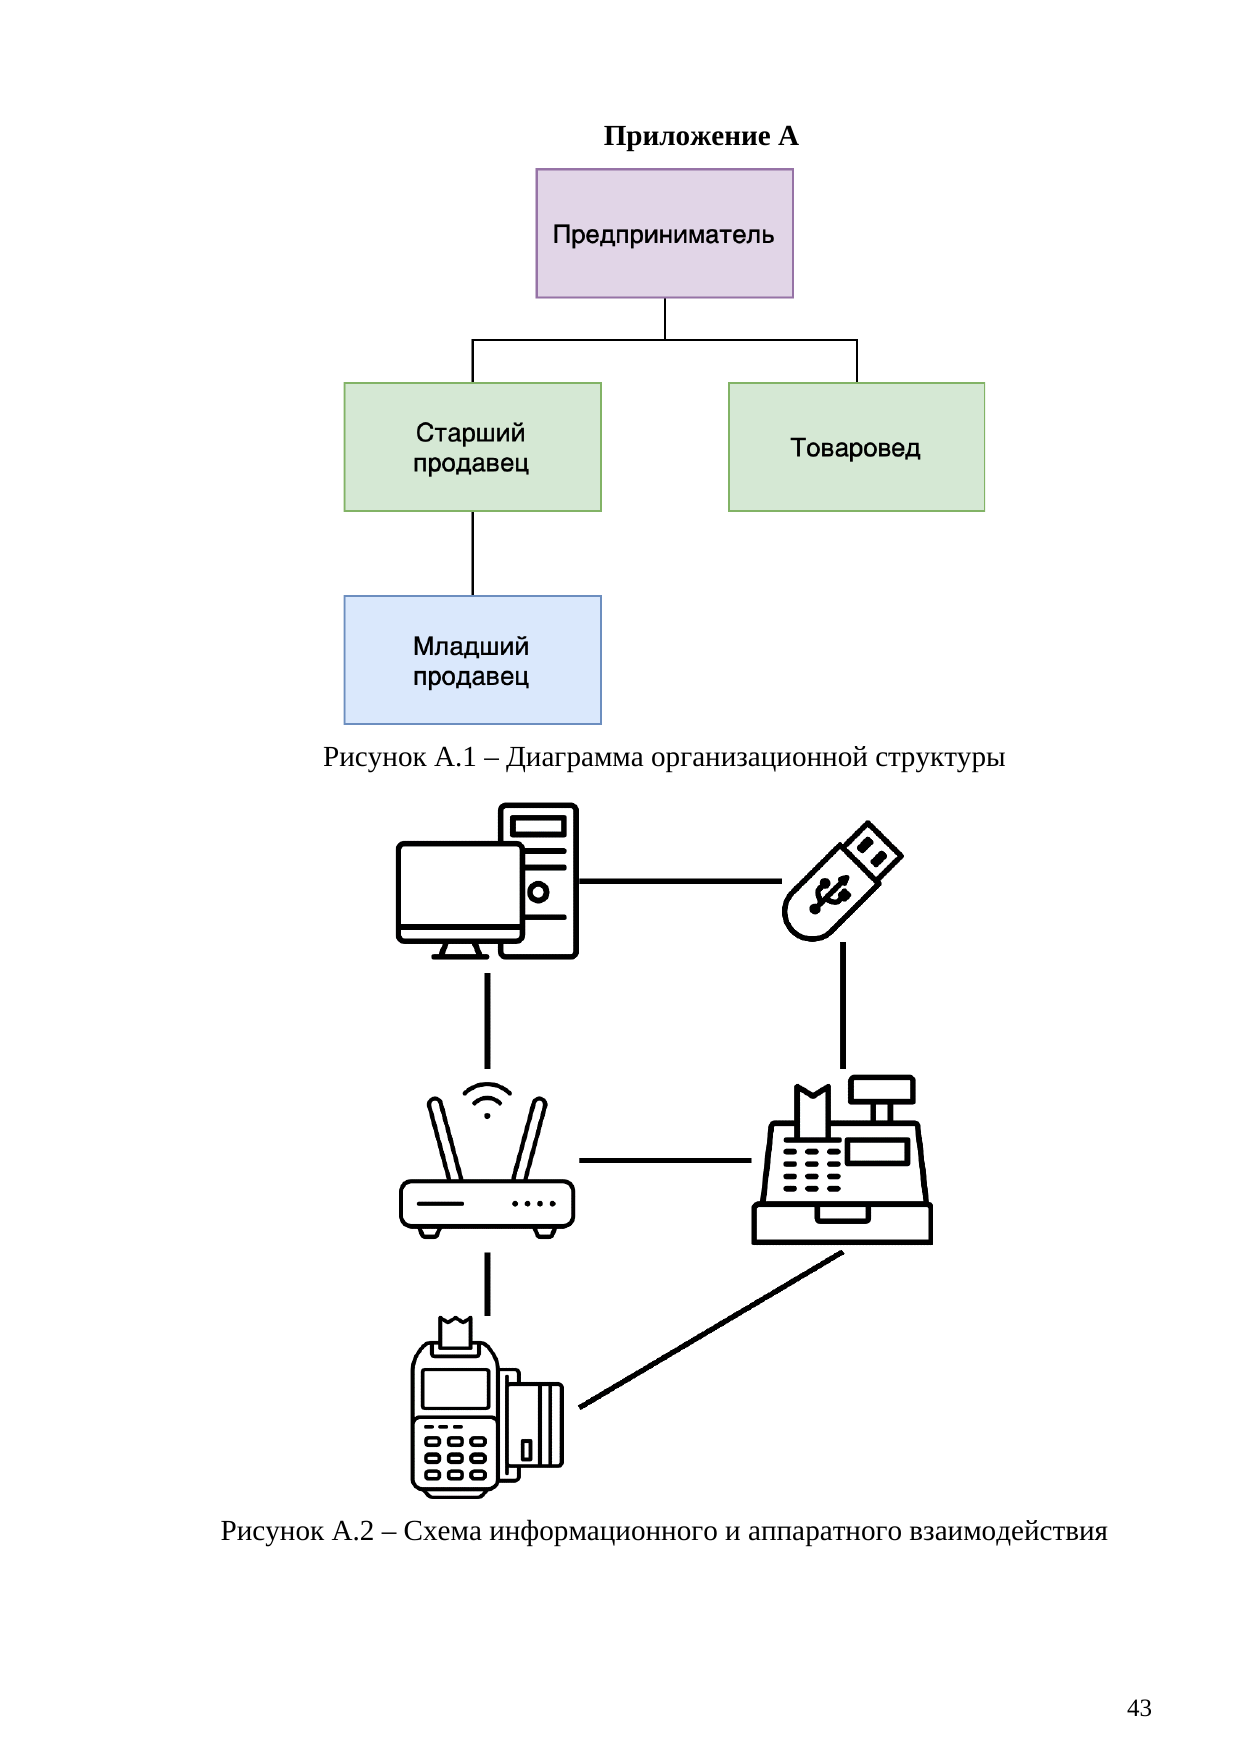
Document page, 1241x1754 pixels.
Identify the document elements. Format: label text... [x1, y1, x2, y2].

picture [395, 789, 933, 1499]
list Приложение А [177, 118, 1152, 152]
picture [343, 168, 986, 725]
text Рисунок А.2 – Схема информационного и аппаратного взаимодействия [177, 1513, 1152, 1546]
text Рисунок А.1 – Диаграмма организационной структуры [177, 739, 1152, 773]
